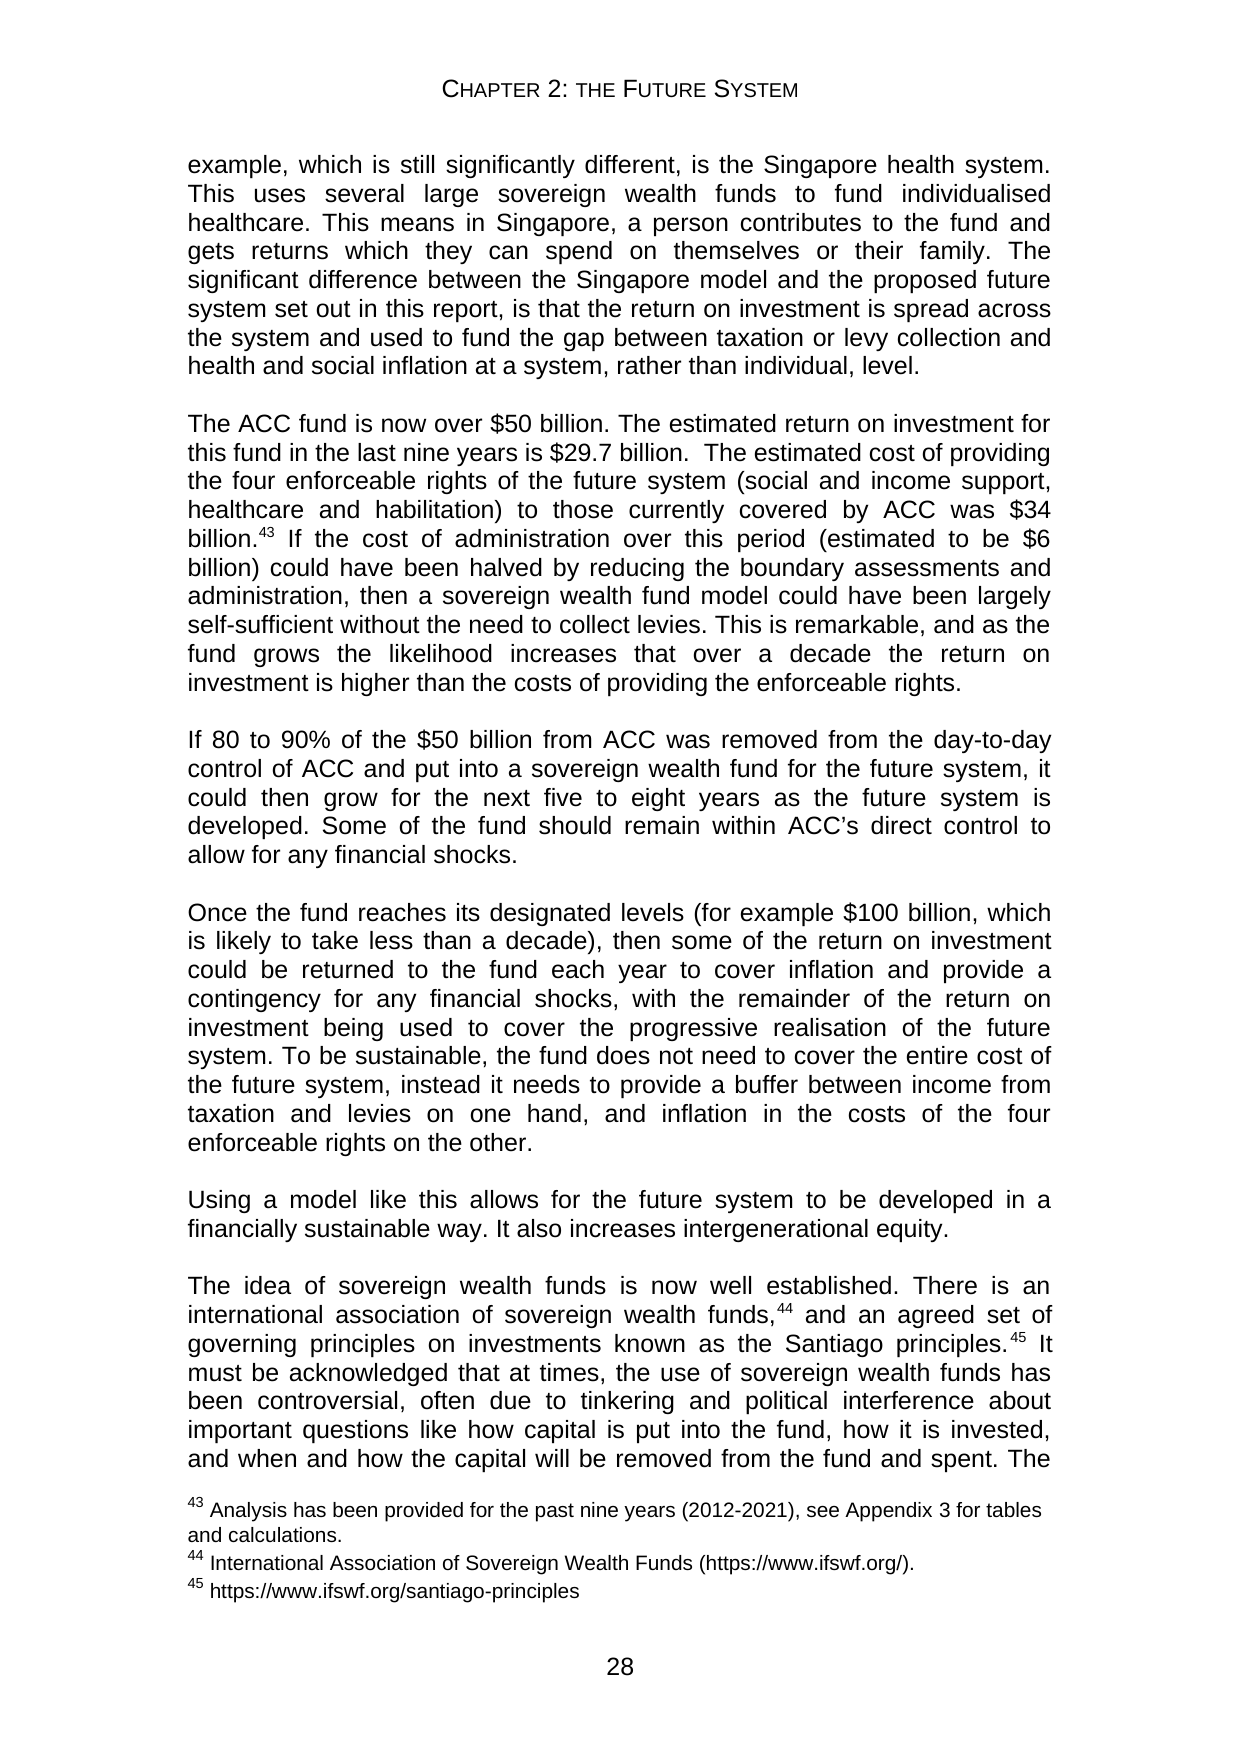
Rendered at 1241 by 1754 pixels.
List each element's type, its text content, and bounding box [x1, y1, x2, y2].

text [187, 1271, 1053, 1472]
text If 80 to 90% of the $50 billion from ACC was removed from the day-to-day control of ACC and put into a sovereign wealth fund for the future system, it could then grow for the next five to eight years as the future system is developed. Some of the fund should remain within ACC’s direct control to allow for any financial shocks. [187, 725, 1053, 869]
text Using a model like this allows for the future system to be developed in a financially sustainable way. It also increases intergenerational equity. [187, 1185, 1053, 1242]
text The ACC fund is now over $50 billion. The estimated return on investment for this fund in the last nine years is $29.7 billion. The estimated cost of providing the four enforceable rights of the future system (social and income support, healthcare and habilitation) to those currently covered by ACC was $34 billion. If the cost of administration over this period (estimated to be $6 billion) could have been halved by reducing the boundary assessments and administration, then a sovereign wealth fund model could have been largely self-sufficient without the need to collect levies. This is remarkable, and as the fund grows the likelihood increases that over a decade the return on investment is higher than the costs of providing the enforceable rights. [187, 409, 1053, 696]
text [187, 150, 1053, 380]
text Once the fund reaches its designated levels (for example $100 billion, which is likely to take less than a decade), then some of the return on investment could be returned to the fund each year to cover inflation and provide a contingency for any financial shocks, with the remainder of the return on investment being used to cover the progressive realisation of the future system. To be sustainable, the fund does not need to cover the entire cost of the future system, instead it needs to provide a buffer between income from taxation and levies on one hand, and inflation in the costs of the four enforceable rights on the other. [187, 897, 1053, 1156]
